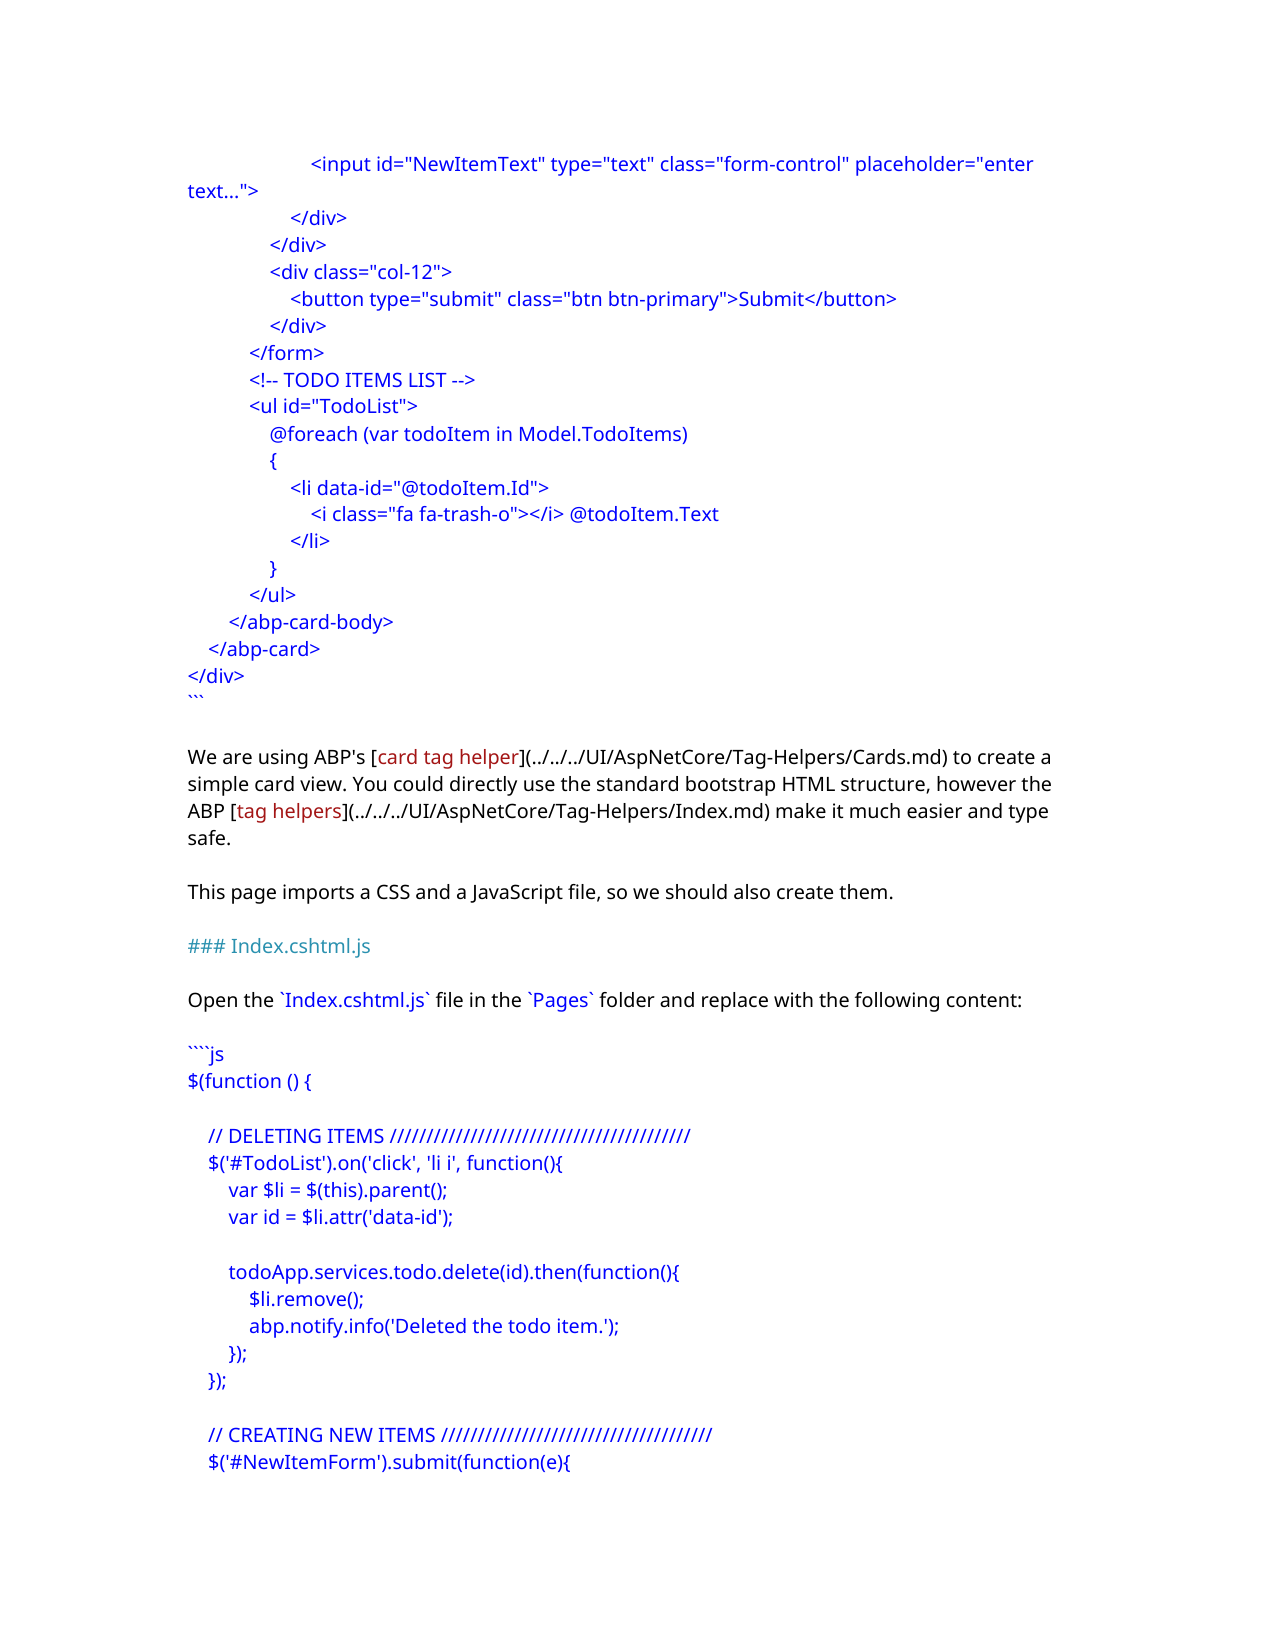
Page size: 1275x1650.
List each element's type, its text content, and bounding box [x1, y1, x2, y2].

text This page imports a CSS and a JavaScript file, so we should also create them. [187, 878, 1087, 905]
text We are using ABP's [card tag helper](../../../UI/AspNetCore/Tag-Helpers/Cards.md) to create a simple card view. You could directly use the standard bootstrap HTML structure, however the ABP [tag helpers](../../../UI/AspNetCore/Tag-Helpers/Index.md) make it much easier and type safe. [187, 743, 1087, 851]
text ````js [187, 1040, 1087, 1067]
text Open the `Index.cshtml.js` file in the `Pages` folder and replace with the following content: [187, 986, 1087, 1013]
text } [187, 555, 1087, 582]
text </ul> [187, 582, 1087, 609]
text <ul id="TodoList"> [187, 393, 1087, 420]
text ### Index.cshtml.js [187, 932, 1087, 959]
text <li data-id="@todoItem.Id"> [187, 474, 1087, 501]
text </div> [187, 312, 1087, 339]
text $('#TodoList').on('click', 'li i', function(){ [187, 1149, 1087, 1176]
text }); [187, 1339, 1087, 1366]
text </div> [187, 663, 1087, 689]
text abp.notify.info('Deleted the todo item.'); [187, 1312, 1087, 1339]
text <button type="submit" class="btn btn-primary">Submit</button> [187, 285, 1087, 312]
text }); [187, 1366, 1087, 1393]
text todoApp.services.todo.delete(id).then(function(){ [187, 1258, 1087, 1285]
text // CREATING NEW ITEMS ///////////////////////////////////// [187, 1421, 1087, 1448]
text <i class="fa fa-trash-o"></i> @todoItem.Text [187, 501, 1087, 528]
text // DELETING ITEMS ///////////////////////////////////////// [187, 1122, 1087, 1149]
text $('#NewItemForm').submit(function(e){ [187, 1448, 1087, 1475]
text <!-- TODO ITEMS LIST --> [187, 366, 1087, 393]
text var id = $li.attr('data-id'); [187, 1203, 1087, 1230]
text </li> [187, 528, 1087, 555]
text </abp-card-body> [187, 609, 1087, 636]
text @foreach (var todoItem in Model.TodoItems) [187, 420, 1087, 447]
text <div class="col-12"> [187, 258, 1087, 285]
text $(function () { [187, 1067, 1087, 1094]
text </abp-card> [187, 636, 1087, 663]
text </form> [187, 339, 1087, 366]
text </div> [187, 204, 1087, 231]
text var $li = $(this).parent(); [187, 1176, 1087, 1203]
text <input id="NewItemText" type="text" class="form-control" placeholder="enter text..."> [187, 150, 1087, 204]
text ``` [187, 689, 1087, 717]
text </div> [187, 231, 1087, 258]
text { [187, 447, 1087, 474]
text $li.remove(); [187, 1285, 1087, 1312]
